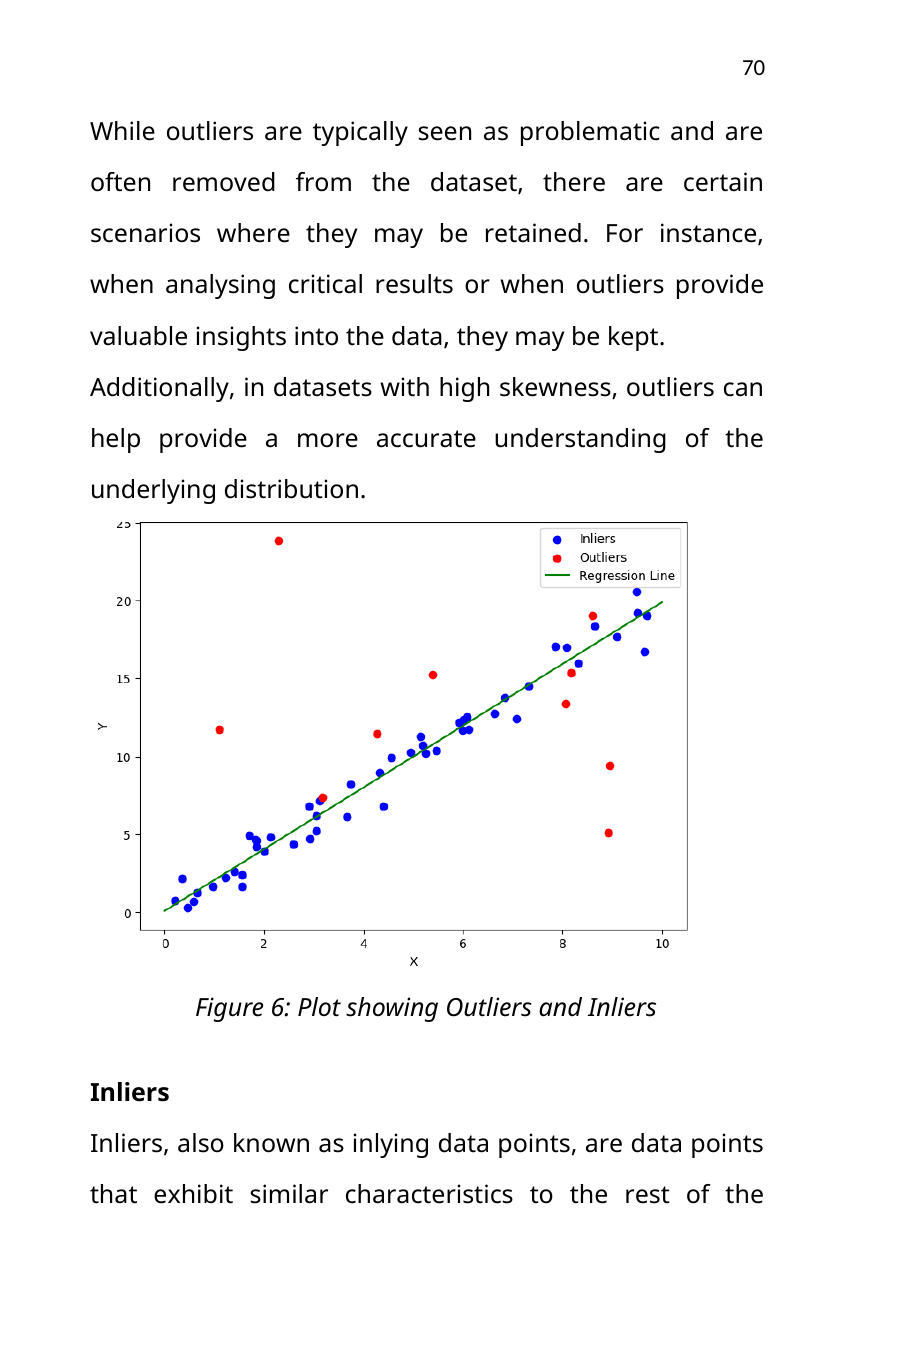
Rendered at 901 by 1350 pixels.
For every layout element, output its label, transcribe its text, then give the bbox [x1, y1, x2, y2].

text Additionally, in datasets with high skewness, outliers can help provide a more accurate understanding of the underlying distribution. [90, 369, 765, 505]
text Figure 6: Plot showing Outliers and Inliers [90, 990, 765, 1024]
text While outliers are typically seen as problematic and are often removed from the dataset, there are certain scenarios where they may be retained. For instance, when analysing critical results or when outliers provide valuable insights into the data, they may be kept. [90, 114, 765, 352]
picture [89, 522, 695, 976]
text Inliers [90, 1075, 765, 1109]
